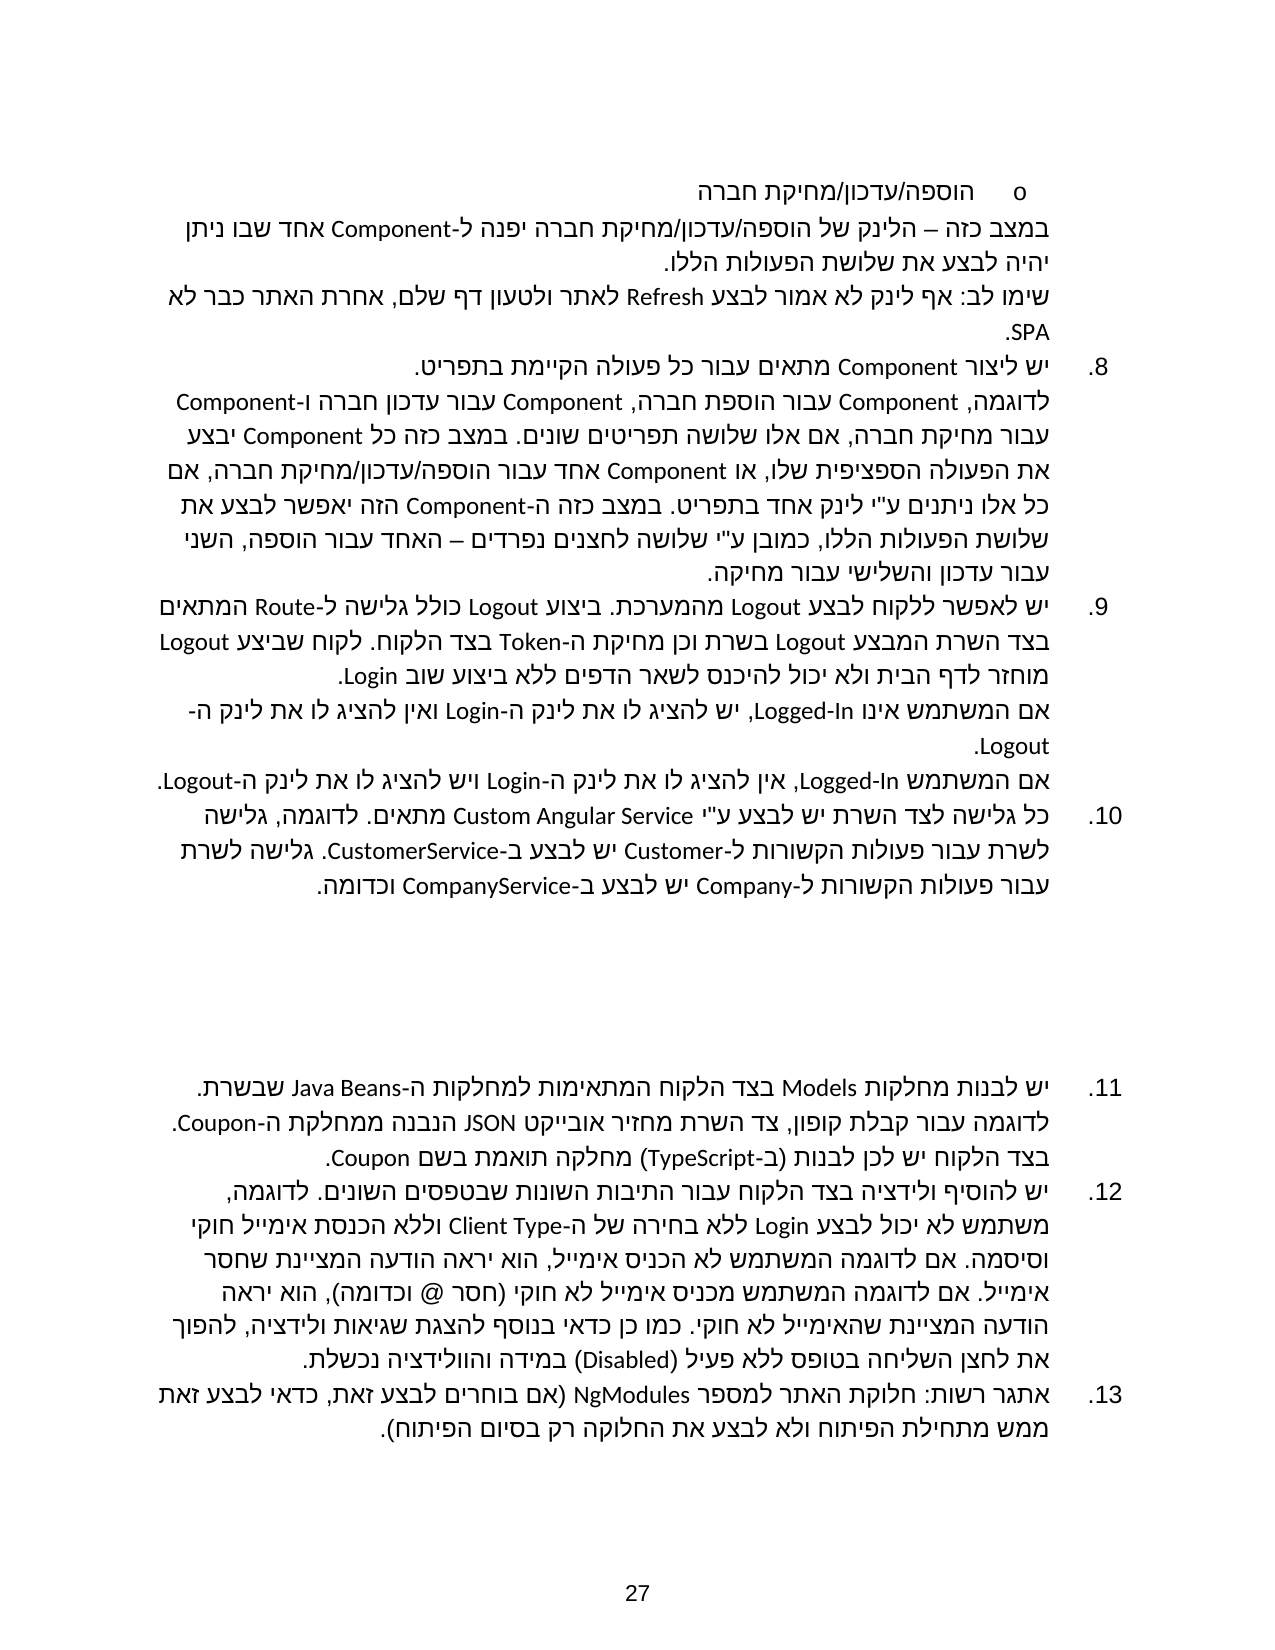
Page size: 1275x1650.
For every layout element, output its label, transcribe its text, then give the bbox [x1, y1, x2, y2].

list יש ליצור Component מתאים עבור כל פעולה הקיימת בתפריט. [150, 351, 1087, 381]
list אתגר רשות: חלוקת האתר למספר NgModules (אם בוחרים לבצע זאת, כדאי לבצע זאת ממש מתחילת הפיתוח ולא לבצע את החלוקה רק בסיום הפיתוח). [150, 1379, 1087, 1442]
list יש לאפשר ללקוח לבצע Logout מהמערכת. ביצוע Logout כולל גלישה ל-Route המתאים בצד השרת המבצע Logout בשרת וכן מחיקת ה-Token בצד הלקוח. לקוח שביצע Logout מוחזר לדף הבית ולא יכול להיכנס לשאר הדפים ללא ביצוע שוב Login. [150, 591, 1087, 691]
list הוספה/עדכון/מחיקת חברה [150, 177, 1012, 208]
list יש להוסיף ולידציה בצד הלקוח עבור התיבות השונות שבטפסים השונים. לדוגמה, משתמש לא יכול לבצע Login ללא בחירה של ה-Client Type וללא הכנסת אימייל חוקי וסיסמה. אם לדוגמה המשתמש לא הכניס אימייל, הוא יראה הודעה המציינת שחסר אימייל. אם לדוגמה המשתמש מכניס אימייל לא חוקי (חסר @ וכדומה), הוא יראה הודעה המציינת שהאימייל לא חוקי. כמו כן כדאי בנוסף להצגת שגיאות ולידציה, להפוך את לחצן השליחה בטופס ללא פעיל (Disabled) במידה והוולידציה נכשלת. [150, 1177, 1087, 1374]
list במצב כזה – הלינק של הוספה/עדכון/מחיקת חברה יפנה ל-Component אחד שבו ניתן יהיה לבצע את שלושת הפעולות הללו. [150, 213, 1050, 276]
list אם המשתמש Logged-In, אין להציג לו את לינק ה-Login ויש להציג לו את לינק ה-Logout. [150, 765, 1050, 796]
list אם המשתמש אינו Logged-In, יש להציג לו את לינק ה-Login ואין להציג לו את לינק ה-Logout. [150, 695, 1050, 761]
list שימו לב: אף לינק לא אמור לבצע Refresh לאתר ולטעון דף שלם, אחרת האתר כבר לא SPA. [150, 281, 1050, 346]
list יש לבנות מחלקות Models בצד הלקוח המתאימות למחלקות ה-Java Beans שבשרת. לדוגמה עבור קבלת קופון, צד השרת מחזיר אובייקט JSON הנבנה ממחלקת ה-Coupon. בצד הלקוח יש לכן לבנות (ב-TypeScript) מחלקה תואמת בשם Coupon. [150, 1072, 1087, 1173]
list כל גלישה לצד השרת יש לבצע ע"י Custom Angular Service מתאים. לדוגמה, גלישה לשרת עבור פעולות הקשורות ל-Customer יש לבצע ב-CustomerService. גלישה לשרת עבור פעולות הקשורות ל-Company יש לבצע ב-CompanyService וכדומה. [150, 800, 1087, 901]
list לדוגמה, Component עבור הוספת חברה, Component עבור עדכון חברה ו-Component עבור מחיקת חברה, אם אלו שלושה תפריטים שונים. במצב כזה כל Component יבצע את הפעולה הספציפית שלו, או Component אחד עבור הוספה/עדכון/מחיקת חברה, אם כל אלו ניתנים ע"י לינק אחד בתפריט. במצב כזה ה-Component הזה יאפשר לבצע את שלושת הפעולות הללו, כמובן ע"י שלושה לחצנים נפרדים – האחד עבור הוספה, השני עבור עדכון והשלישי עבור מחיקה. [150, 386, 1050, 587]
